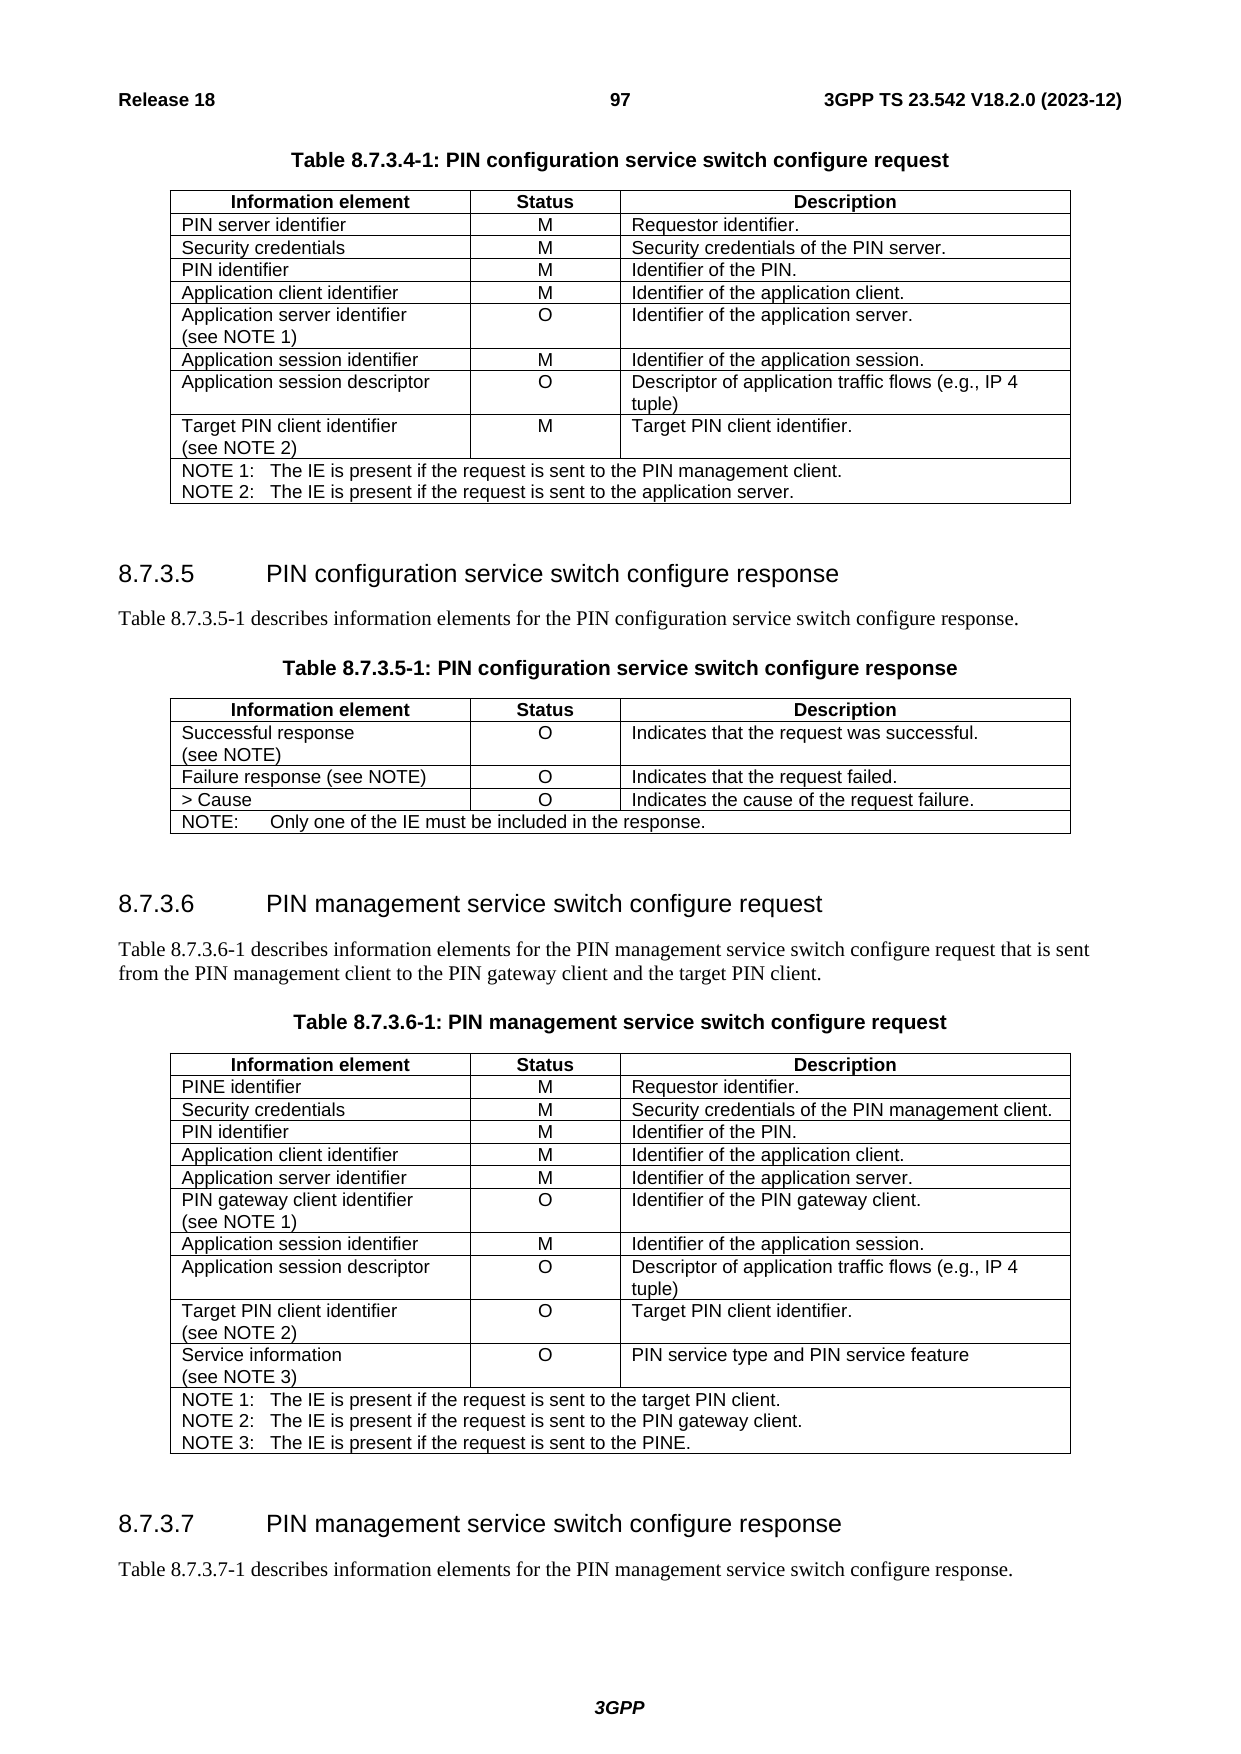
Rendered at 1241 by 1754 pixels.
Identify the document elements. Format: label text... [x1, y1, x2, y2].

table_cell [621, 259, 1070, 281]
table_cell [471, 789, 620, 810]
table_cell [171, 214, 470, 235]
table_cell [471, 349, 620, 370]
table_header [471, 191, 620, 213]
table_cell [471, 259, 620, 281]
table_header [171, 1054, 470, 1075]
subtitle 8.7.3.5 PIN configuration service switch configure response [118, 559, 1122, 588]
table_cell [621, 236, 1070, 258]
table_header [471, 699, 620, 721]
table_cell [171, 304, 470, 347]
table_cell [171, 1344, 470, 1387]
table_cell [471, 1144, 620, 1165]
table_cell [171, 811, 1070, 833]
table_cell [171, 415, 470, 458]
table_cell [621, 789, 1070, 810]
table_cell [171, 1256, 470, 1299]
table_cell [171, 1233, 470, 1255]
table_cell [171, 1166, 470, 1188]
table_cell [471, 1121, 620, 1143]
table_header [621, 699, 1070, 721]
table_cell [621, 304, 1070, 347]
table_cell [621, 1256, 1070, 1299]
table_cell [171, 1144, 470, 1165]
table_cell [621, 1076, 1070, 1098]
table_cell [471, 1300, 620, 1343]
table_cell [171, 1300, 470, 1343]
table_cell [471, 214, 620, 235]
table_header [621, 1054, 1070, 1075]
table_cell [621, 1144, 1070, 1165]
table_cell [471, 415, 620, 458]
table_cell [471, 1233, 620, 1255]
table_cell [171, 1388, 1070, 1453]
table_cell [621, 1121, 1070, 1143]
text Table 8.7.3.4-1: PIN configuration service switch configure request [118, 147, 1122, 171]
text Table 8.7.3.5-1: PIN configuration service switch configure response [118, 655, 1122, 679]
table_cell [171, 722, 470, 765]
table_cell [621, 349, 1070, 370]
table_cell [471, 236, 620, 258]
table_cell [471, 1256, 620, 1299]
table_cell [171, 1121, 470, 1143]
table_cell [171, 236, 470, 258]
text Table 8.7.3.6-1 describes information elements for the PIN management service switch configure request that is sent from the PIN management client to the PIN gateway client and the target PIN client. [118, 937, 1122, 985]
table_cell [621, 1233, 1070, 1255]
subtitle 8.7.3.7 PIN management service switch configure response [118, 1509, 1122, 1538]
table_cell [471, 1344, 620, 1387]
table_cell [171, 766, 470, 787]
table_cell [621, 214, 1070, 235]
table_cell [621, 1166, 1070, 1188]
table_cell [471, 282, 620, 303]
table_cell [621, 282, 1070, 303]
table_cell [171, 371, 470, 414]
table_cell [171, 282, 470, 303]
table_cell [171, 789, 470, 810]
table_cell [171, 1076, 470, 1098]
text 8.7.3.6 PIN management service switch configure request [118, 889, 1122, 918]
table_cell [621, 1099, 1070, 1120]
text Table 8.7.3.7-1 describes information elements for the PIN management service switch configure response. [118, 1557, 1122, 1581]
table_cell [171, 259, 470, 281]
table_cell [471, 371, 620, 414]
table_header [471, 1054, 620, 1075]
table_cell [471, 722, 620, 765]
text Table 8.7.3.6-1: PIN management service switch configure request [118, 1010, 1122, 1034]
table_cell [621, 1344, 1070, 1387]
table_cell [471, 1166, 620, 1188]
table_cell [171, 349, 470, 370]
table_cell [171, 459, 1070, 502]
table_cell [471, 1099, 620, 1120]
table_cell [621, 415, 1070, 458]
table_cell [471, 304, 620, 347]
text Table 8.7.3.5-1 describes information elements for the PIN configuration service switch configure response. [118, 606, 1122, 630]
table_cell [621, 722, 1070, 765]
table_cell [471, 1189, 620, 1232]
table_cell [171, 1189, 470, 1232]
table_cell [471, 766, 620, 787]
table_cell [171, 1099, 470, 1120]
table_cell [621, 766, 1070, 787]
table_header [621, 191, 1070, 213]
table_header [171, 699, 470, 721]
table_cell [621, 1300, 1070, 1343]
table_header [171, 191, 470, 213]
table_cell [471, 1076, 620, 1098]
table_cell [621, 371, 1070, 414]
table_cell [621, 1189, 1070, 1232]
